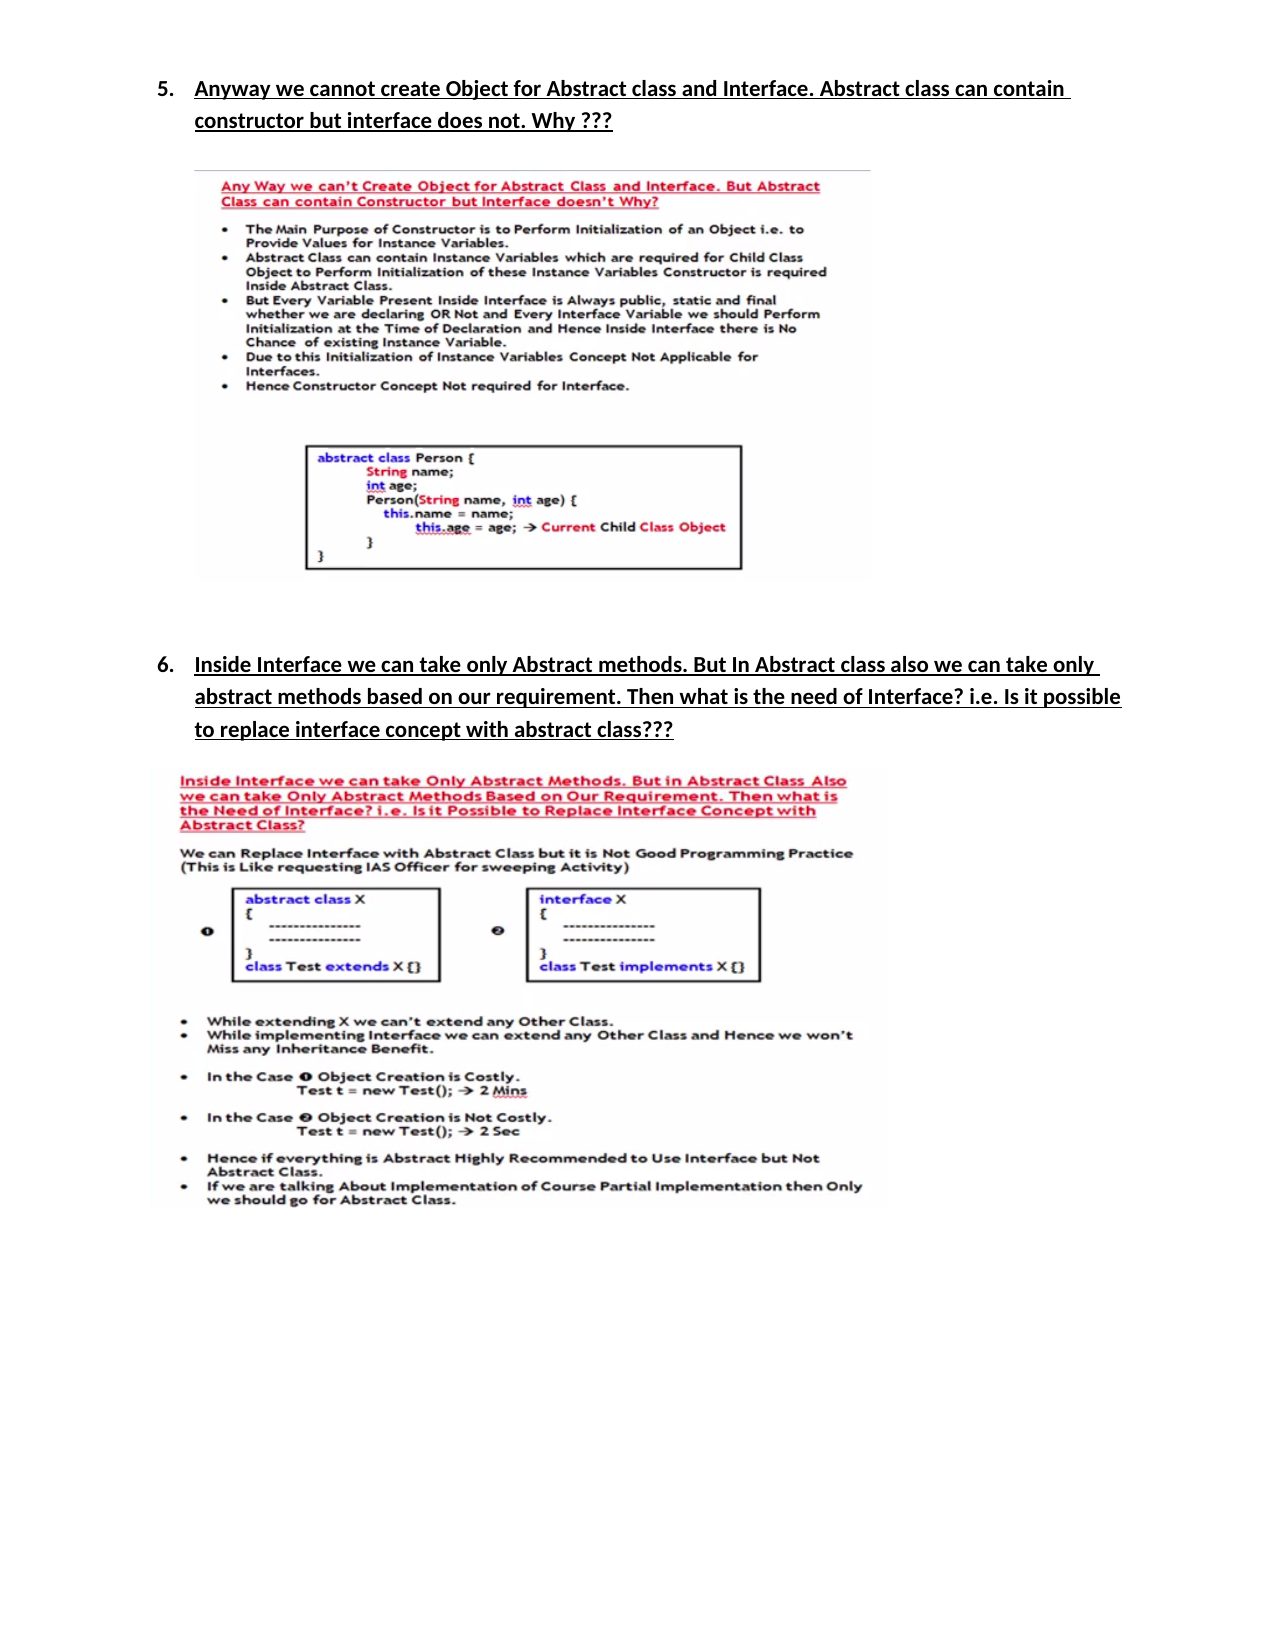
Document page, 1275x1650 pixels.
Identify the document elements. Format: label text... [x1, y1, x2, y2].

list Inside Interface we can take only Abstract methods. But In Abstract class also we can take only abstract methods based on our requirement. Then what is the need of Interface? i.e. Is it possible to replace interface concept with abstract class??? [157, 650, 1125, 743]
picture [194, 170, 871, 582]
list Anyway we cannot create Object for Abstract class and Interface. Abstract class can contain constructor but interface does not. Why ??? [157, 74, 1125, 134]
picture [150, 767, 889, 1208]
